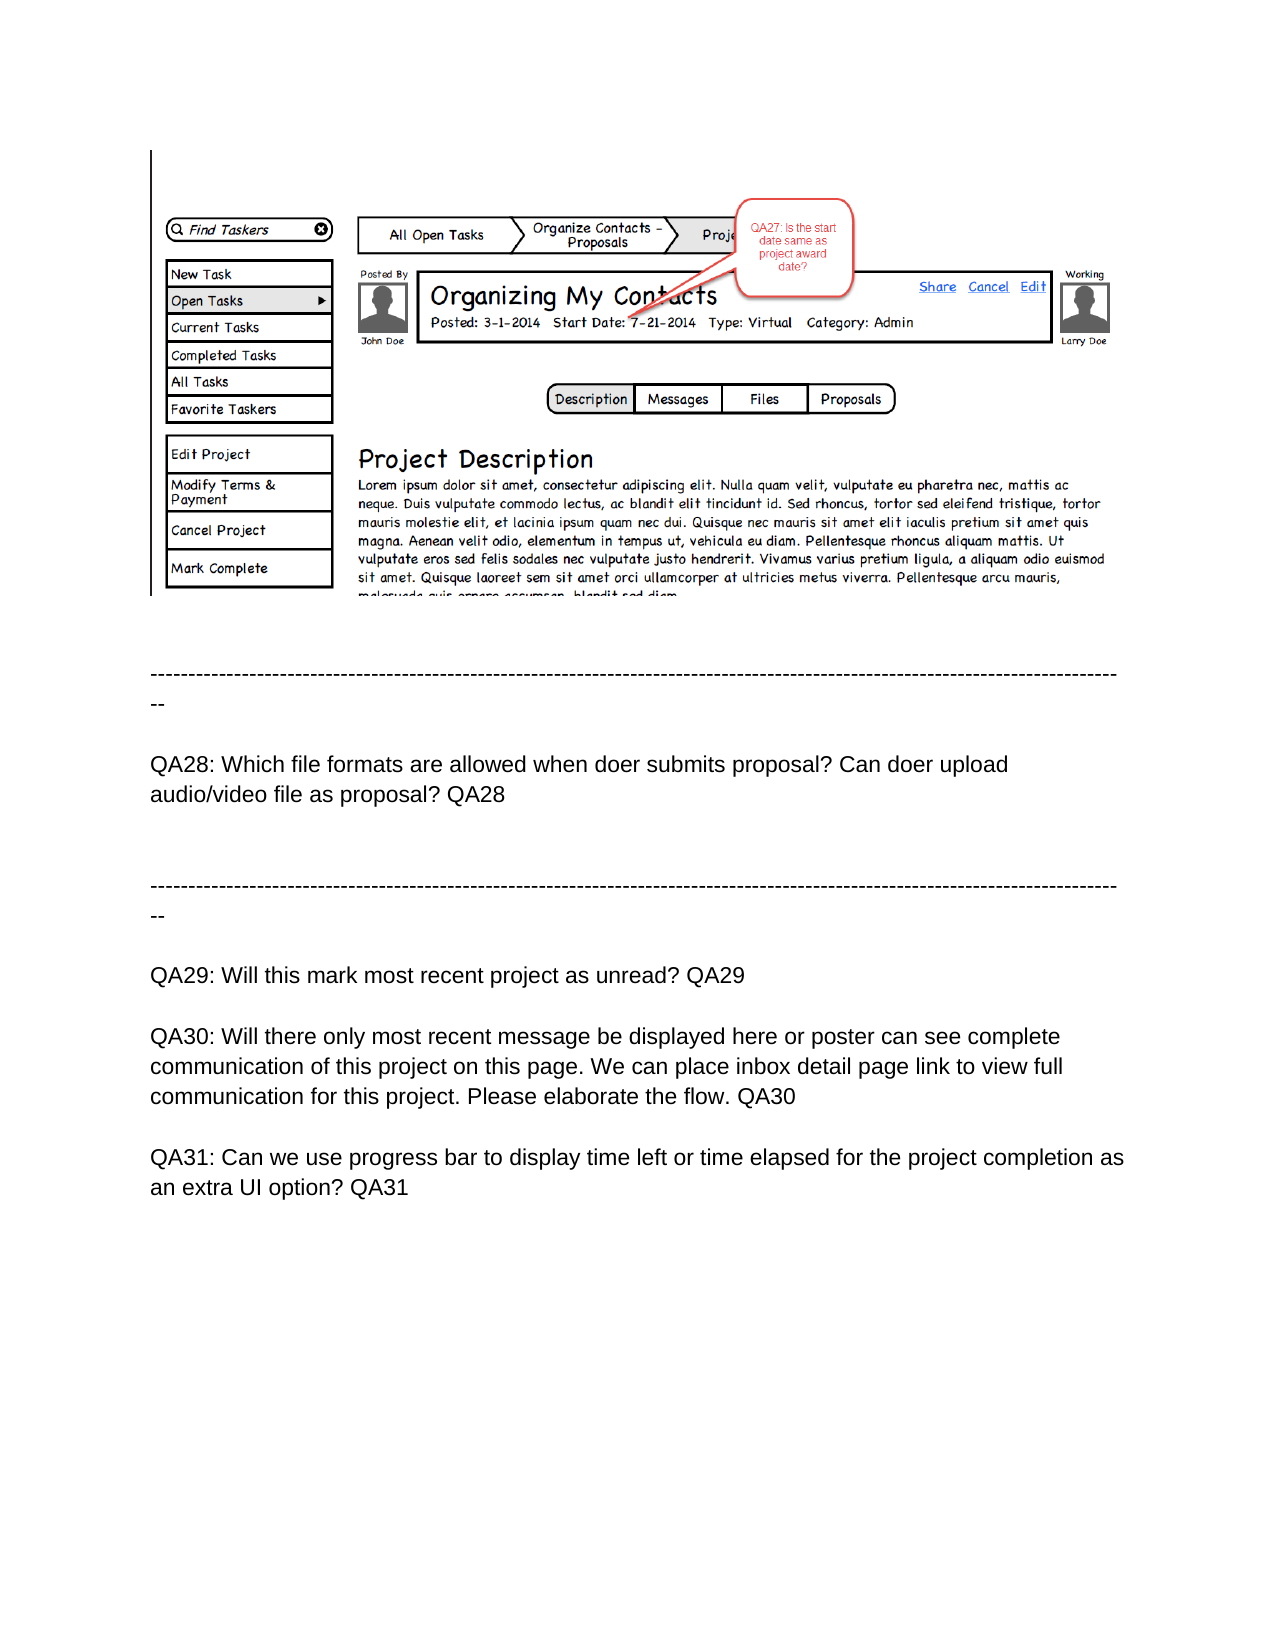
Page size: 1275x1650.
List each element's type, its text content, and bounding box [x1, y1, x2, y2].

text QA31: Can we use progress bar to display time left or time elapsed for the project completion as an extra UI option? QA31 [150, 1143, 1125, 1200]
text QA29: Will this mark most recent project as unread? QA29 [150, 962, 1125, 1019]
text QA30: Will there only most recent message be displayed here or poster can see complete communication of this project on this page. We can place inbox detail page link to view full communication for this project. Please elaborate the flow. QA30 [150, 1023, 1125, 1139]
text --------------------------------------------------------------------------------------------------------------------------------- [150, 872, 1125, 958]
text --------------------------------------------------------------------------------------------------------------------------------- [150, 660, 1125, 747]
picture [150, 150, 1125, 596]
text QA28: Which file formats are allowed when doer submits proposal? Can doer upload audio/video file as proposal? QA28 [150, 751, 1125, 807]
